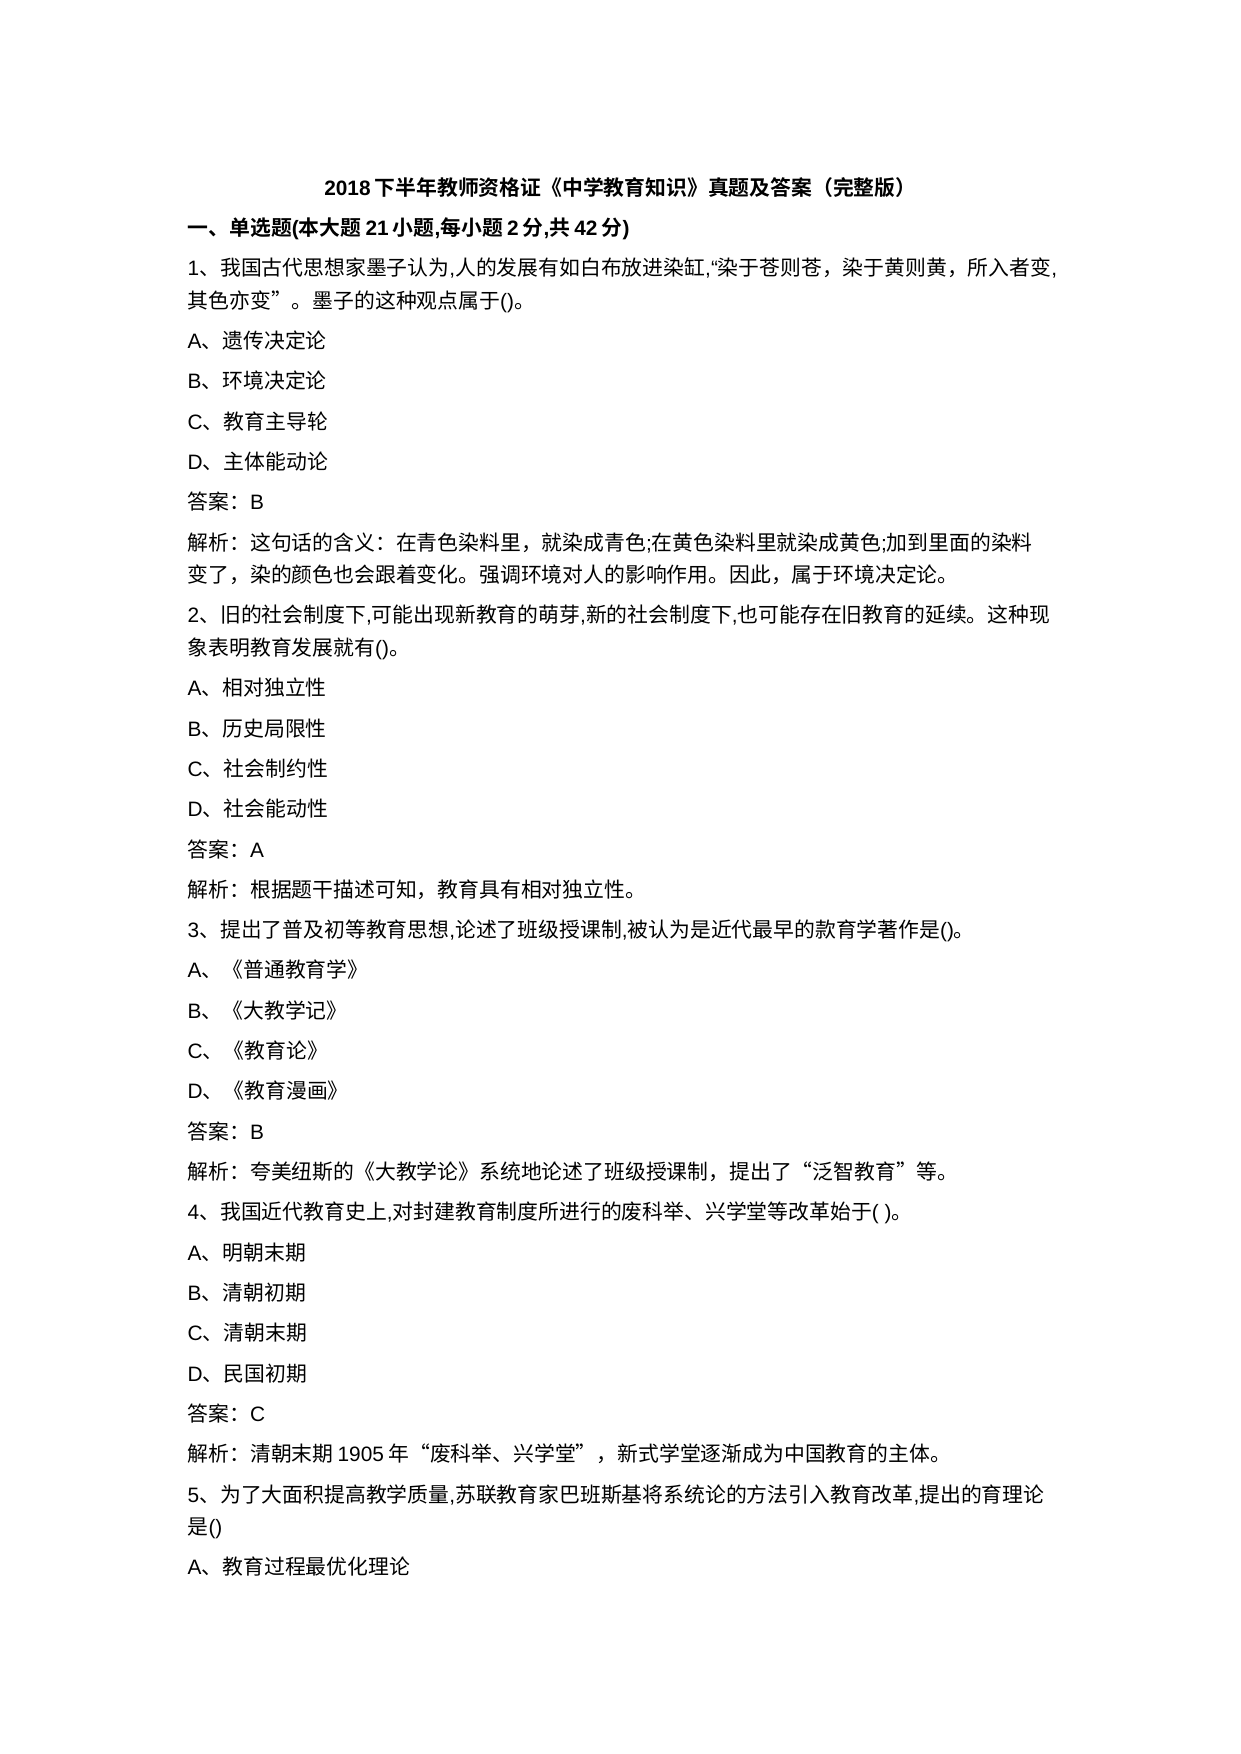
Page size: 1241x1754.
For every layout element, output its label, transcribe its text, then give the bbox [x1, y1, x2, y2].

text 答案：B [187, 484, 1053, 517]
text 答案：A [187, 832, 1053, 864]
text A、相对独立性 [187, 670, 1053, 703]
text 3、提岀了普及初等教育思想,论述了班级授课制,被认为是近代最早的款育学著作是()。 [187, 912, 1053, 945]
text 解析：夸美纽斯的《大教学论》系统地论述了班级授课制，提出了“泛智教育”等。 [187, 1154, 1053, 1187]
text D、主体能动论 [187, 444, 1053, 477]
text B、《大教学记》 [187, 993, 1053, 1025]
text 4、我国近代教育史上,对封建教育制度所进行的废科举、兴学堂等改革始于( )。 [187, 1194, 1053, 1227]
text A、明朝末期 [187, 1235, 1053, 1267]
text B、清朝初期 [187, 1275, 1053, 1308]
text 答案：C [187, 1396, 1053, 1428]
text 答案：B [187, 1114, 1053, 1146]
text 一、单选题(本大题21小题,每小题2分,共42分) [187, 210, 1053, 243]
text C、清朝末期 [187, 1315, 1053, 1348]
text 解析：清朝末期1905年“废科举、兴学堂”，新式学堂逐渐成为中国教育的主体。 [187, 1436, 1053, 1469]
text C、《教育论》 [187, 1033, 1053, 1066]
text B、历史局限性 [187, 711, 1053, 743]
text D、《教育漫画》 [187, 1073, 1053, 1106]
text B、环境决定论 [187, 363, 1053, 396]
text A、《普通教育学》 [187, 953, 1053, 985]
text 5、为了大面积提高教学质量,苏联教育家巴班斯基将系统论的方法引入教育改革,提出的育理论是() [187, 1477, 1053, 1542]
text C、社会制约性 [187, 751, 1053, 783]
text 解析：根据题干描述可知，教育具有相对独立性。 [187, 872, 1053, 904]
text D、民国初期 [187, 1356, 1053, 1388]
text D、社会能动性 [187, 791, 1053, 824]
text A、教育过程最优化理论 [187, 1549, 1053, 1582]
text A、遗传决定论 [187, 323, 1053, 356]
text 解析：这句话的含义：在青色染料里，就染成青色;在黄色染料里就染成黄色;加到里面的染料变了，染的颜色也会跟着变化。强调环境对人的影响作用。因此，属于环境决定论。 [187, 525, 1053, 590]
text 2018下半年教师资格证《中学教育知识》真题及答案（完整版） [187, 170, 1053, 202]
text 1、我国古代思想家墨子认为,人的发展有如白布放进染缸,“染于苍则苍，染于黄则黄，所入者变,其色亦变”。墨子的这种观点属于()。 [187, 250, 1053, 315]
text C、教育主导轮 [187, 404, 1053, 436]
text 2、旧的社会制度下,可能出现新教育的萌芽,新的社会制度下,也可能存在旧教育的延续。这种现象表明教育发展就有()。 [187, 598, 1053, 663]
